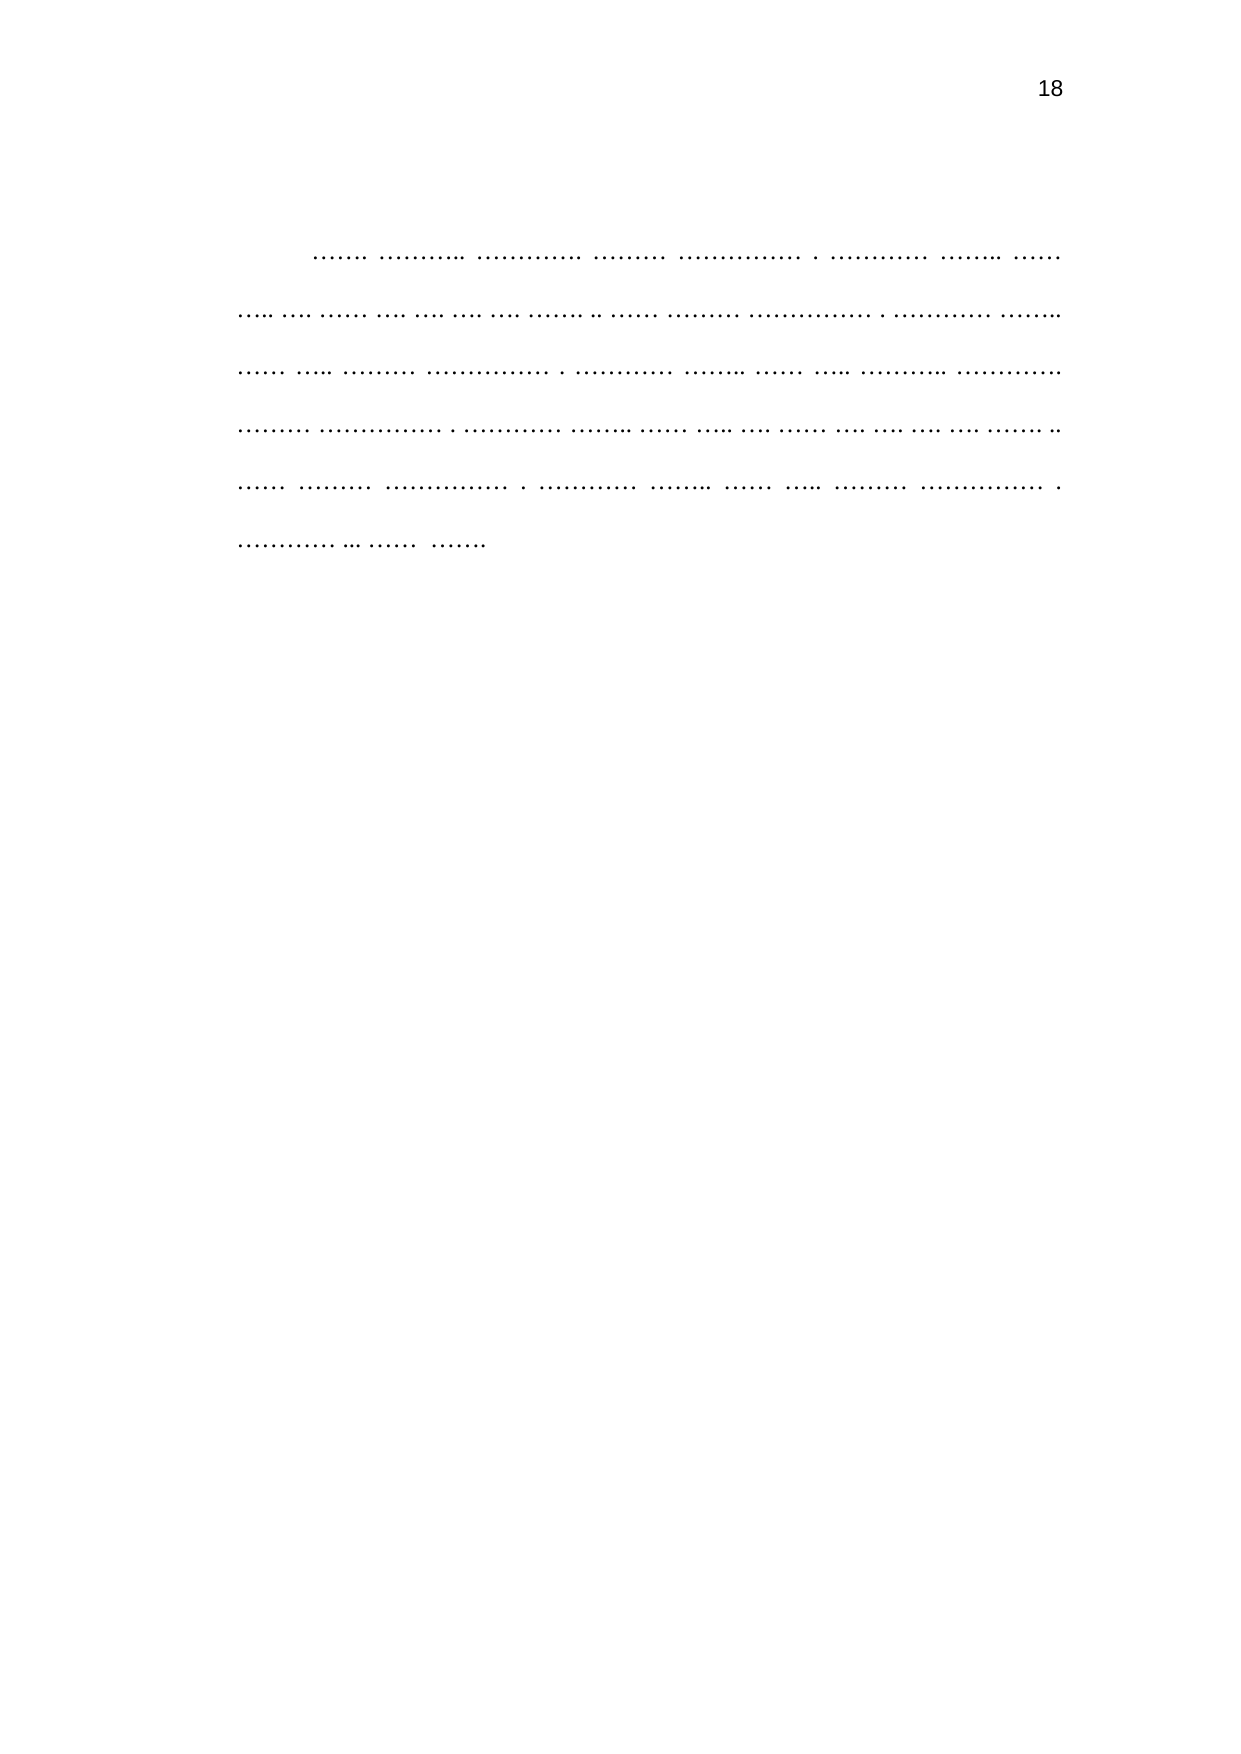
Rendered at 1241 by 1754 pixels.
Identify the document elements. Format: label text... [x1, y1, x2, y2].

text ……. ……….. …………. ……… …………… . ………… …….. …… ….. …. …… …. …. …. …. ……. .. …… ……… …………… . ………… …….. …… ….. ……… …………… . ………… …….. …… ….. ……….. …………. ……… …………… . ………… …….. …… ….. …. …… …. …. …. …. ……. .. …… ……… …………… . ………… …….. …… ….. ……… …………… . ………… ... …… ……. [236, 236, 1063, 552]
